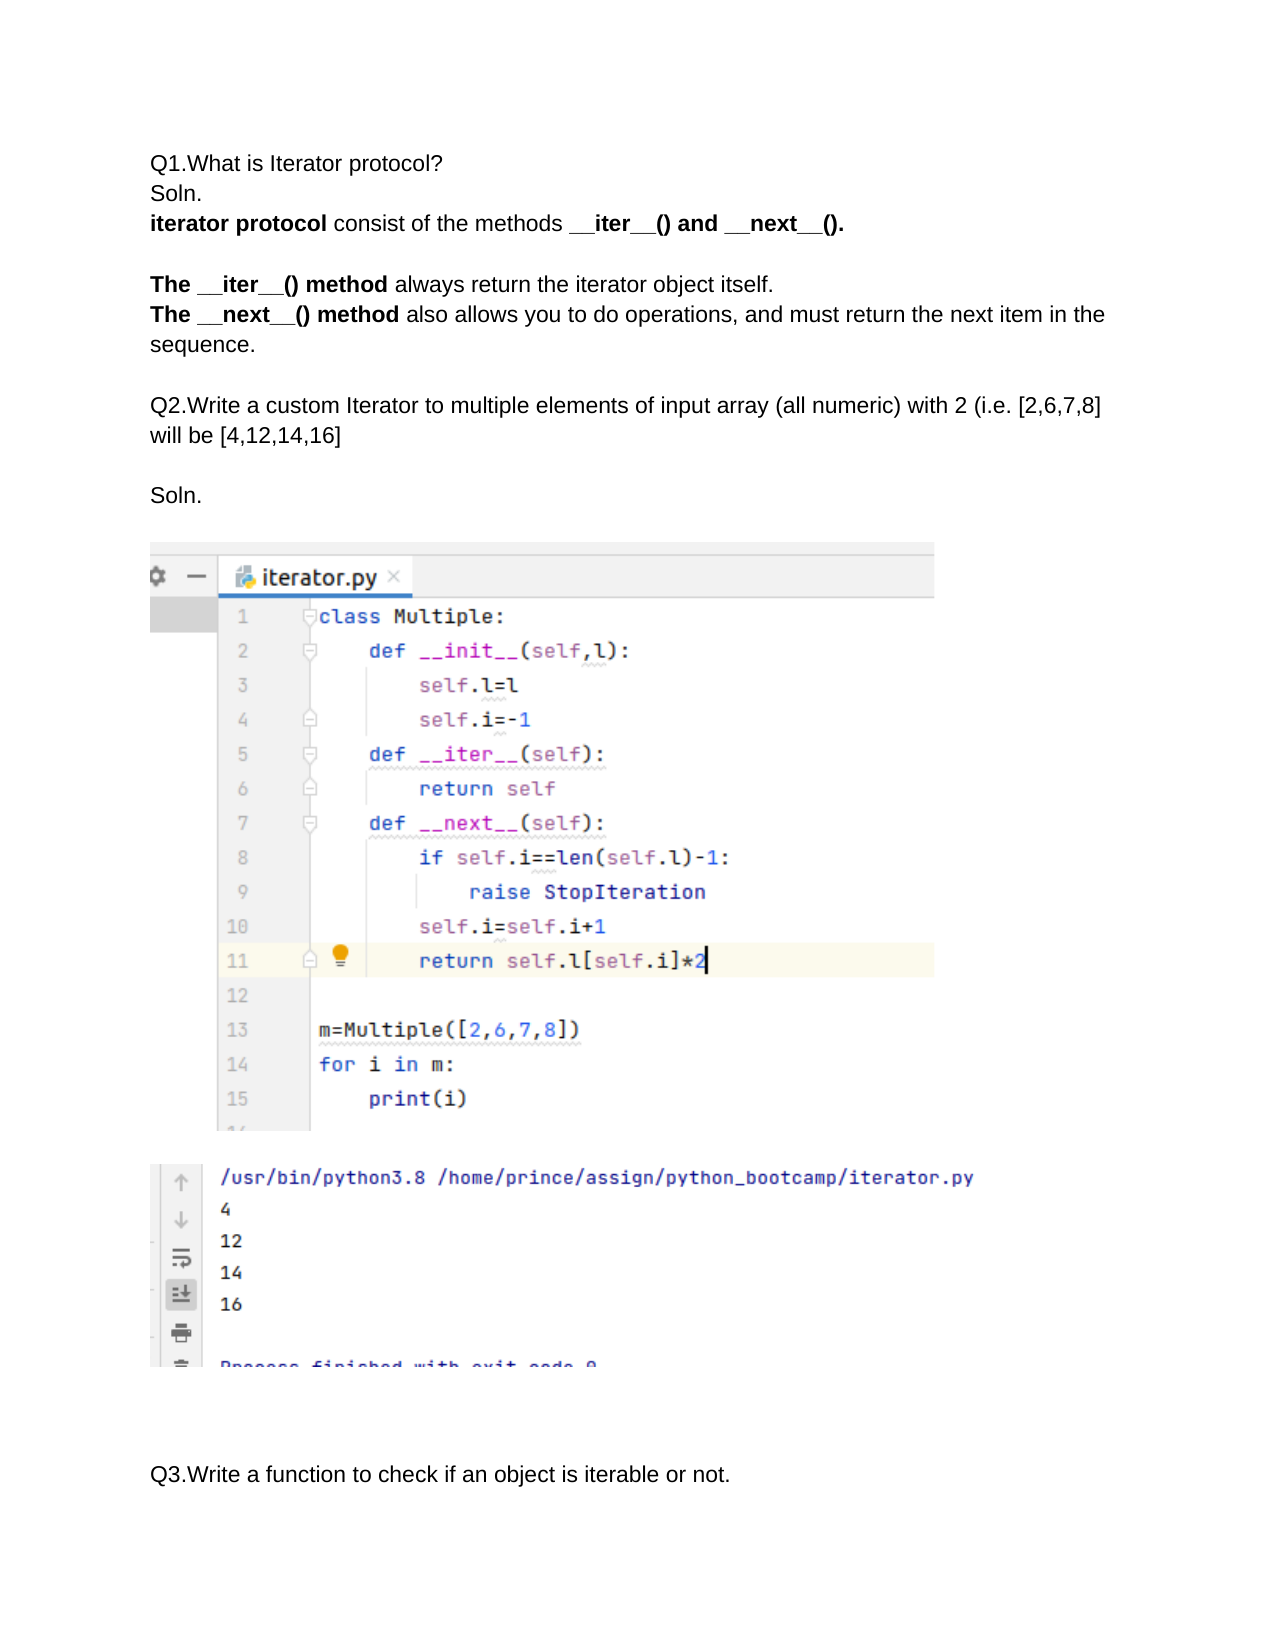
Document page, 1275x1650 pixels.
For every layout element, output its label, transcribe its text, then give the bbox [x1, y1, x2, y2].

picture [150, 542, 935, 1131]
text The __next__() method also allows you to do operations, and must return the next item in the sequence. [150, 301, 1125, 358]
text The __iter__() method always return the iterator object itself. [150, 271, 1125, 297]
text Q1.What is Iterator protocol? [150, 150, 1125, 176]
text Soln. [150, 180, 1125, 207]
picture [150, 1164, 1125, 1367]
text Soln. [150, 482, 1125, 509]
text iterator protocol consist of the methods __iter__() and __next__(). [150, 210, 1125, 237]
text Q2.Write a custom Iterator to multiple elements of input array (all numeric) with 2 (i.e. [2,6,7,8] will be [4,12,14,16] [150, 392, 1125, 448]
text Q3.Write a function to check if an object is iterable or not. [150, 1461, 1125, 1487]
